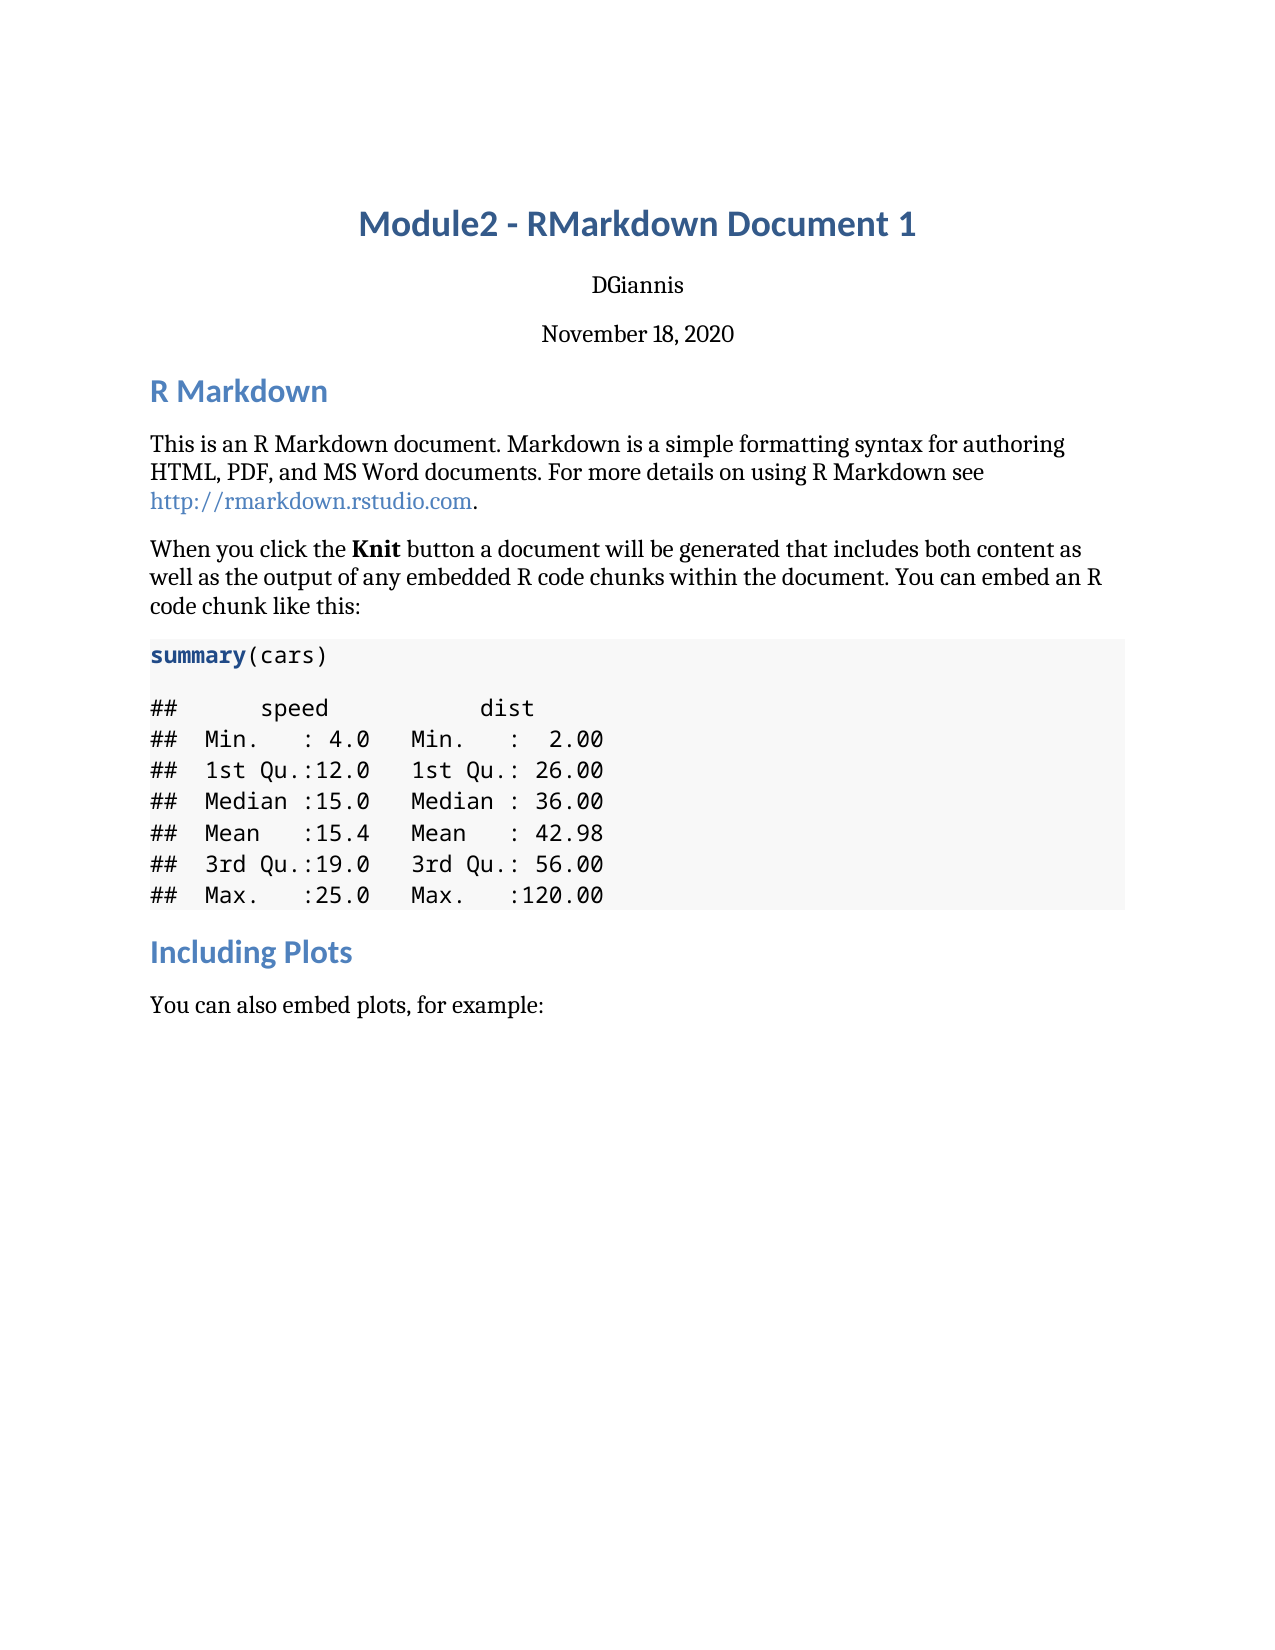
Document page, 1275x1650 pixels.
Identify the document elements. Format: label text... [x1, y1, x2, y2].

subtitle R Markdown [150, 370, 1125, 411]
text When you click the Knit button a document will be generated that includes both content as well as the output of any embedded R code chunks within the document. You can embed an R code chunk like this: [150, 534, 1125, 621]
text summary(cars) [150, 639, 1125, 671]
subtitle Including Plots [150, 931, 1125, 972]
title Module2 - RMarkdown Document 1 [150, 200, 1125, 246]
text This is an R Markdown document. Markdown is a simple formatting syntax for authoring HTML, PDF, and MS Word documents. For more details on using R Markdown see http://rmarkdown.rstudio.com. [150, 429, 1125, 516]
text ## speed dist ## Min. : 4.0 Min. : 2.00 ## 1st Qu.:12.0 1st Qu.: 26.00 ## Median :15.0 Median : 36.00 ## Mean :15.4 Mean : 42.98 ## 3rd Qu.:19.0 3rd Qu.: 56.00 ## Max. :25.0 Max. :120.00 [150, 692, 1125, 910]
text You can also embed plots, for example: [150, 991, 1125, 1019]
text DGiannis [150, 271, 1125, 299]
text November 18, 2020 [150, 320, 1125, 349]
